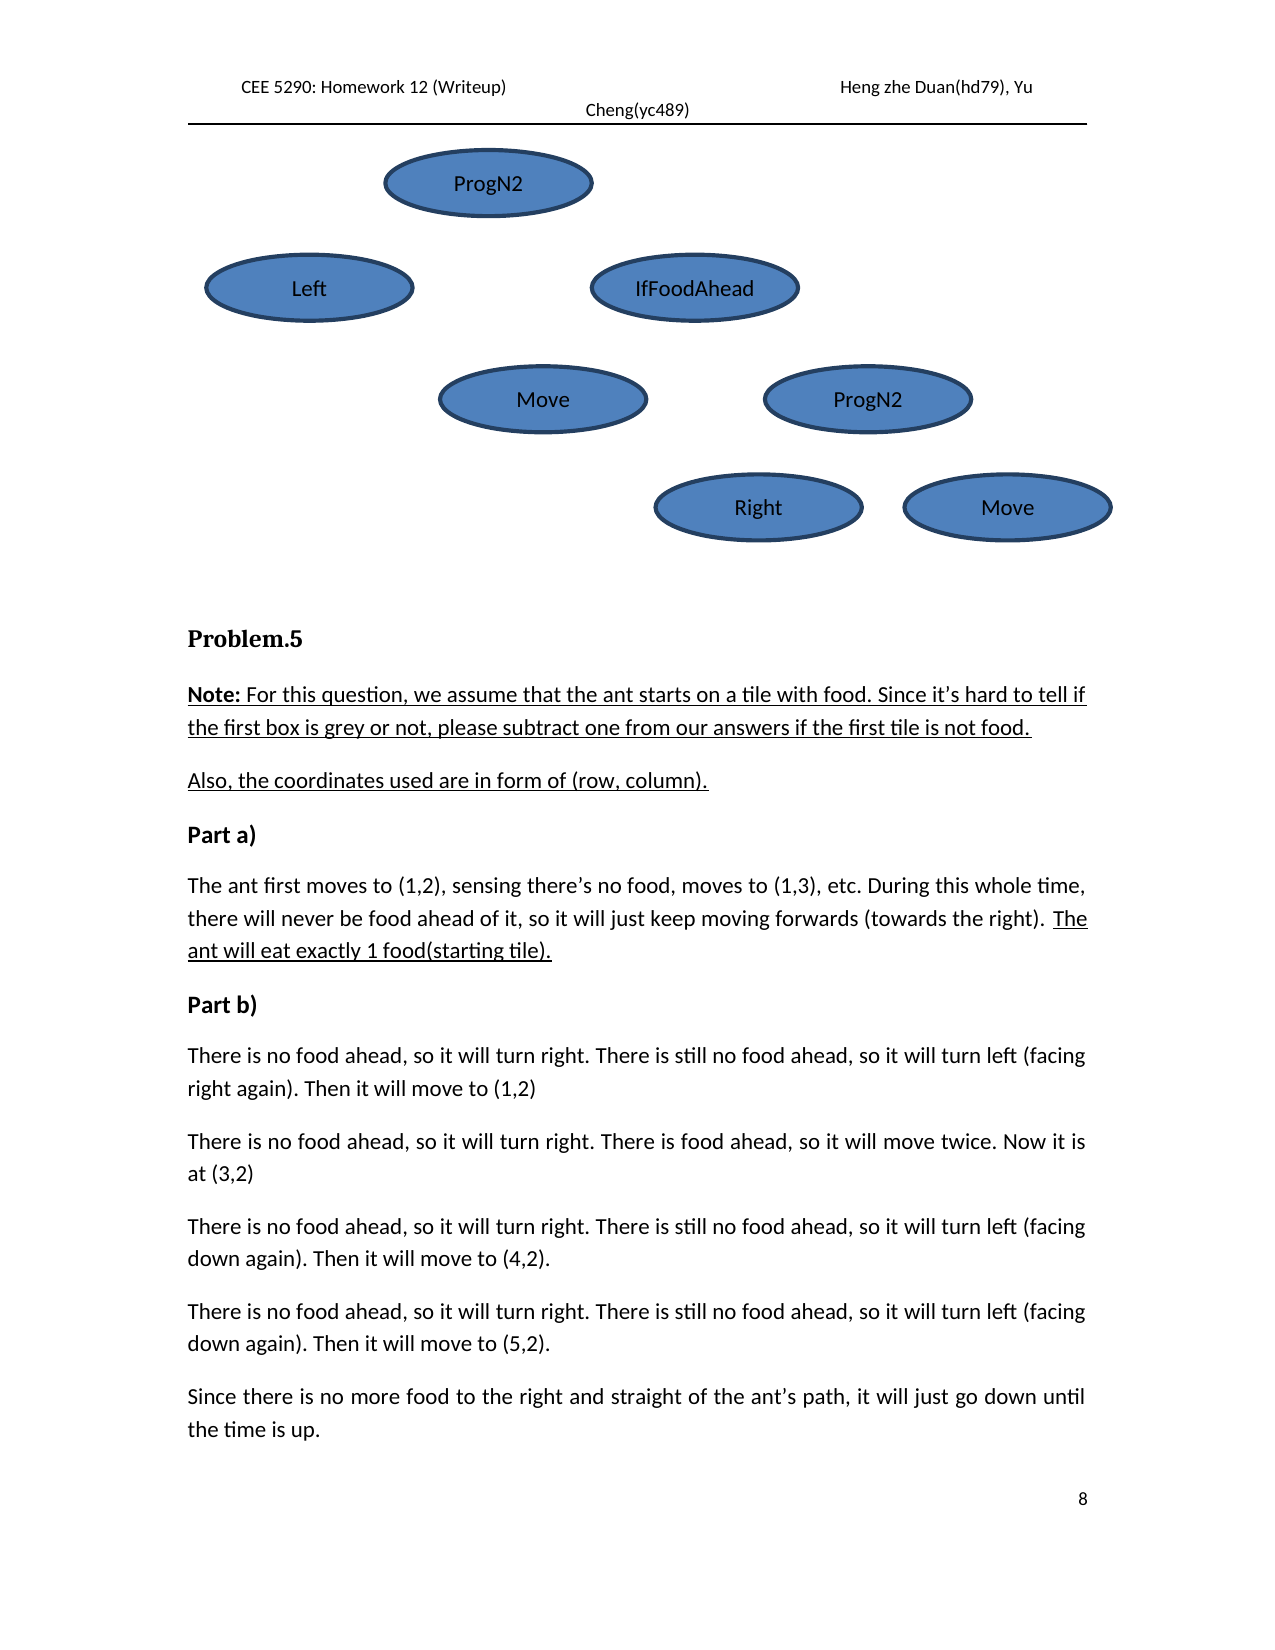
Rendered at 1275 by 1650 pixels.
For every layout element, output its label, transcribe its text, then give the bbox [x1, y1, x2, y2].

text Note: For this question, we assume that the ant starts on a tile with food. Since it’s hard to tell if the first box is grey or not, please subtract one from our answers if the first tile is not food. [187, 706, 1087, 741]
text There is no food ahead, so it will turn right. There is still no food ahead, so it will turn left (facing down again). Then it will move to (4,2). [187, 1212, 1087, 1272]
text There is no food ahead, so it will turn right. There is food ahead, so it will move twice. Now it is at (3,2) [187, 1127, 1087, 1187]
text The ant first moves to (1,2), sensing there’s no food, moves to (1,3), etc. During this whole time, there will never be food ahead of it, so it will just keep moving forwards (towards the right). The ant will eat exactly 1 food(starting tile). [187, 872, 1087, 964]
text There is no food ahead, so it will turn right. There is still no food ahead, so it will turn left (facing right again). Then it will move to (1,2) [187, 1042, 1087, 1102]
text There is no food ahead, so it will turn right. There is still no food ahead, so it will turn left (facing down again). Then it will move to (5,2). [187, 1297, 1087, 1357]
subtitle Part a) [187, 819, 1087, 849]
subtitle Problem.5 [187, 625, 1087, 653]
subtitle Part b) [187, 989, 1087, 1019]
text Also, the coordinates used are in form of (row, column). [187, 766, 1087, 794]
text Note: For this question, we assume that the ant starts on a tile with food. Since it’s hard to tell if the first box is grey or not, please subtract one from our answers if the first tile is not food. [187, 681, 1087, 705]
text Since there is no more food to the right and straight of the ant’s path, it will just go down until the time is up. [187, 1382, 1087, 1443]
